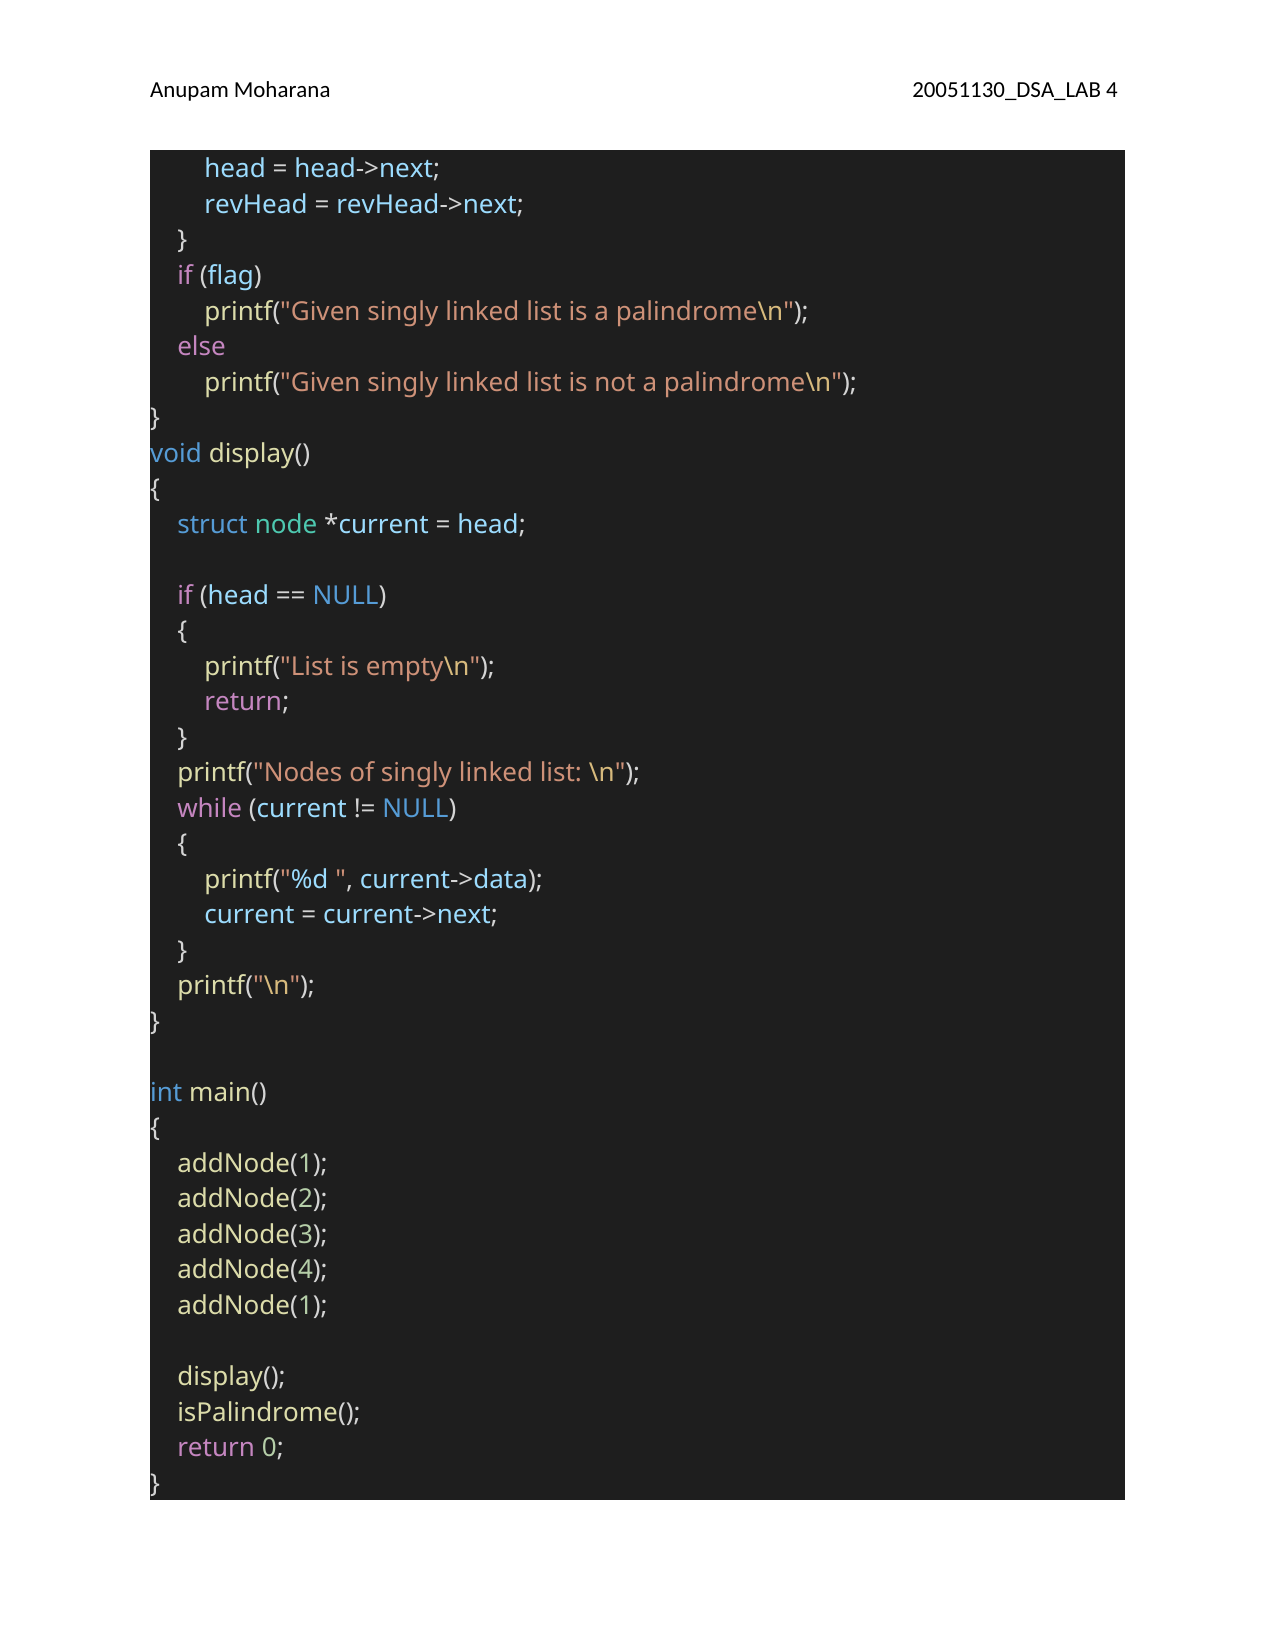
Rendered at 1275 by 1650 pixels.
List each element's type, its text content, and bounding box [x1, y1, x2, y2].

text addNode(4); [150, 1251, 1125, 1287]
text printf("Nodes of singly linked list: \n"); [150, 754, 1125, 789]
text addNode(2); [150, 1180, 1125, 1216]
text current = current->next; [150, 896, 1125, 931]
text printf("Given singly linked list is not a palindrome\n"); [150, 363, 1125, 399]
text { [150, 470, 1125, 505]
text struct node *current = head; [150, 505, 1125, 541]
text } [150, 931, 1125, 967]
text printf("\n"); [150, 967, 1125, 1002]
text revHead = revHead->next; [150, 186, 1125, 221]
text } [150, 1002, 1125, 1038]
text { [150, 1109, 1125, 1144]
text int main() [150, 1073, 1125, 1109]
text display(); [150, 1358, 1125, 1393]
text printf("Given singly linked list is a palindrome\n"); [150, 292, 1125, 328]
text } [150, 1464, 1125, 1500]
text addNode(1); [150, 1287, 1125, 1322]
text addNode(1); [150, 1144, 1125, 1180]
text } [150, 221, 1125, 257]
text printf("List is empty\n"); [150, 647, 1125, 683]
text addNode(3); [150, 1216, 1125, 1251]
text while (current != NULL) [150, 789, 1125, 825]
text { [150, 825, 1125, 860]
text if (flag) [150, 257, 1125, 292]
text void display() [150, 434, 1125, 470]
text } [150, 718, 1125, 754]
text isPalindrome(); [150, 1393, 1125, 1429]
text printf("%d ", current->data); [150, 860, 1125, 896]
text if (head == NULL) [150, 576, 1125, 612]
text } [150, 399, 1125, 434]
text return; [150, 683, 1125, 718]
text { [150, 612, 1125, 647]
text else [150, 328, 1125, 363]
text head = head->next; [150, 150, 1125, 186]
text return 0; [150, 1429, 1125, 1464]
